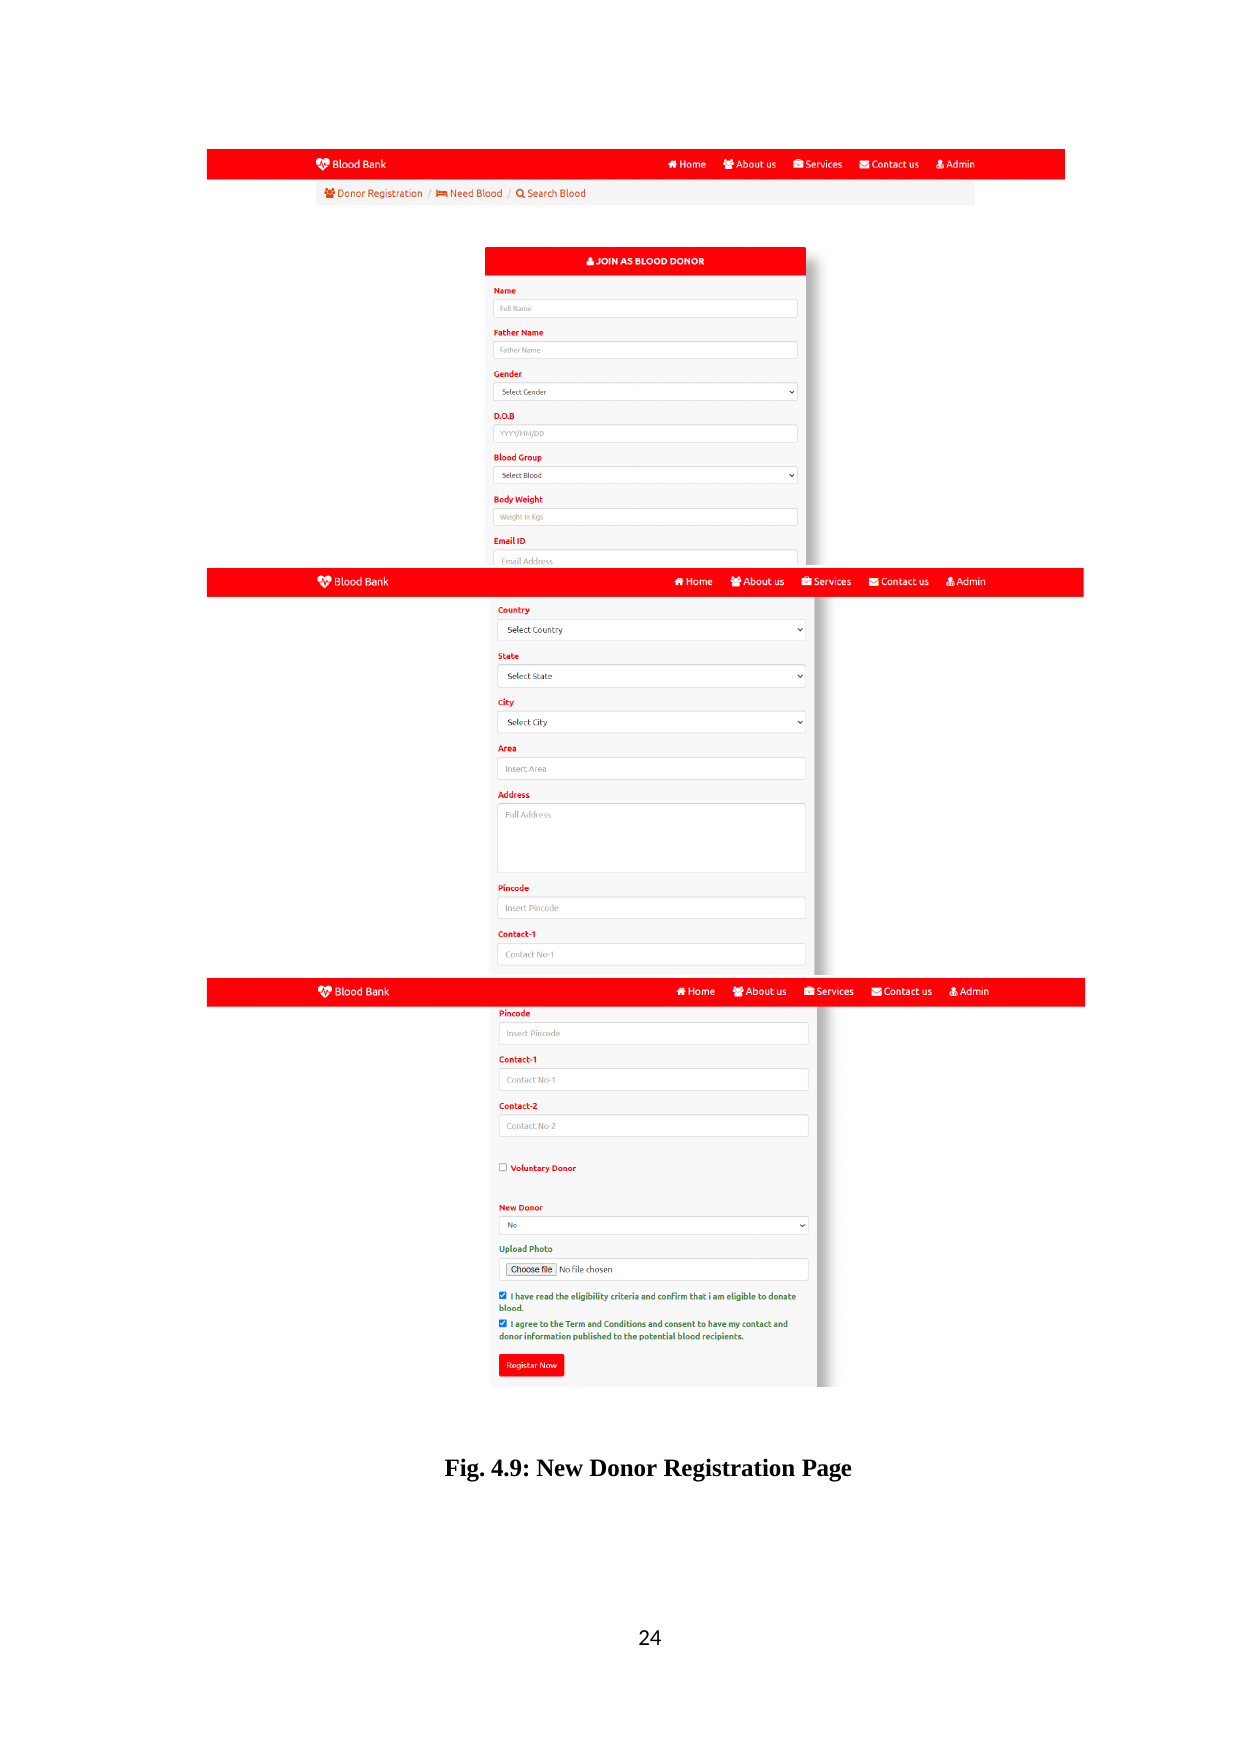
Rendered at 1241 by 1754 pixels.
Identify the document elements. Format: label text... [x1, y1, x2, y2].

picture [206, 147, 1065, 565]
text Fig. 4.9: New Donor Registration Page [357, 1453, 864, 1482]
picture [206, 978, 1086, 1387]
picture [206, 568, 1084, 975]
